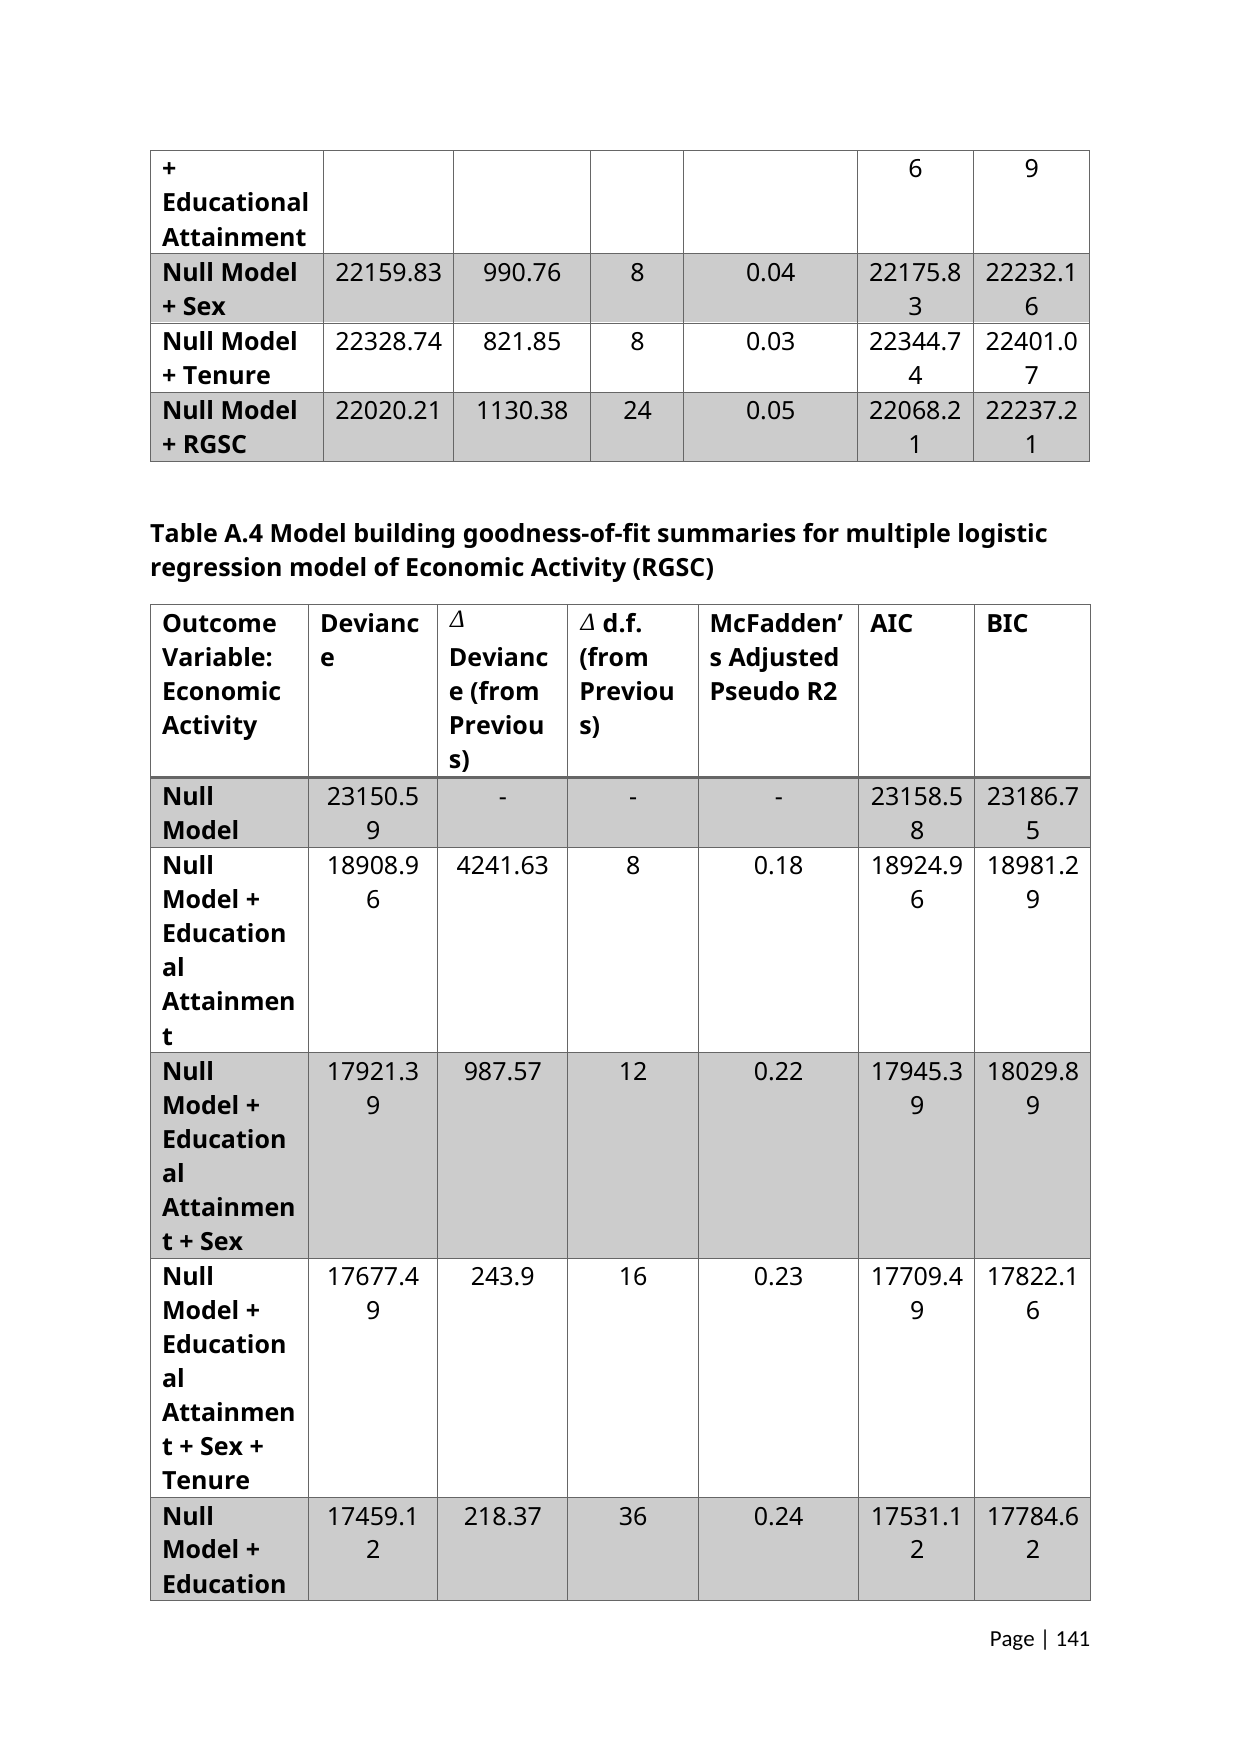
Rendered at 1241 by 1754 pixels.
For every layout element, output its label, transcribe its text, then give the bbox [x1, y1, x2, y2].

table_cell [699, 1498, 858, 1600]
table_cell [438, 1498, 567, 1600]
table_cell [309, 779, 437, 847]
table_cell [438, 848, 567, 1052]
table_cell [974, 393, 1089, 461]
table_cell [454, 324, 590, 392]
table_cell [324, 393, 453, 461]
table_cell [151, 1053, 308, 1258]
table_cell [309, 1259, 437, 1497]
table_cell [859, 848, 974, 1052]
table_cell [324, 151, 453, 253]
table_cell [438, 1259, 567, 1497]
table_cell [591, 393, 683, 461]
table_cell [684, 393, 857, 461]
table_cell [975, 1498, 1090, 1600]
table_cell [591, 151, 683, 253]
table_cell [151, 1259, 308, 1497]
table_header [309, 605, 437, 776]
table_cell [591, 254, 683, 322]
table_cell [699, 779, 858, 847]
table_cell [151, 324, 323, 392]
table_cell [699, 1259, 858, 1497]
text Table A.4 Model building goodness-of-fit summaries for multiple logistic regression model of Economic Activity (RGSC) [150, 515, 1090, 583]
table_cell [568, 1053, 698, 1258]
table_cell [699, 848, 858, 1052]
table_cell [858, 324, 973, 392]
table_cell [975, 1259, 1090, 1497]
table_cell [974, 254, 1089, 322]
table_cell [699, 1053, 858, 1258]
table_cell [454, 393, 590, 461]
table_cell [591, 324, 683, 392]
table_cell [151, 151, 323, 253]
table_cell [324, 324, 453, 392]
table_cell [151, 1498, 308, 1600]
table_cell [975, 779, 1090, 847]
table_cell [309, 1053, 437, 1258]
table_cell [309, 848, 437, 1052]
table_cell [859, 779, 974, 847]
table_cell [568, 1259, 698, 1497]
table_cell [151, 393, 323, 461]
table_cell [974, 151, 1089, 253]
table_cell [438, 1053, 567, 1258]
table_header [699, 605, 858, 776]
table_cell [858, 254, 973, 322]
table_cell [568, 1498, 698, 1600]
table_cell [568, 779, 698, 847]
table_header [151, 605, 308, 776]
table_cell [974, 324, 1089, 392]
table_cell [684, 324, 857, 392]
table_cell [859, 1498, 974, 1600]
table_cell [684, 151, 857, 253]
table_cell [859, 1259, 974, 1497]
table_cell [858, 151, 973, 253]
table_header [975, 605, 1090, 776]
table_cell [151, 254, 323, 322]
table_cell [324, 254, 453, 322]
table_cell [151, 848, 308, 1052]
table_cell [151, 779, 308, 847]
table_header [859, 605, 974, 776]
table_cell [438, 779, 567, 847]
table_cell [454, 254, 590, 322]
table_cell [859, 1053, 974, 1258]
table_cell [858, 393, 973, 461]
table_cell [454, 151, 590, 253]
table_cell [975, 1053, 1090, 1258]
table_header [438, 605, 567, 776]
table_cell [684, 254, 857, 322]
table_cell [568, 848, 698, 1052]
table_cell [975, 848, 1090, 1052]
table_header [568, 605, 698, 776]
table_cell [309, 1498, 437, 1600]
